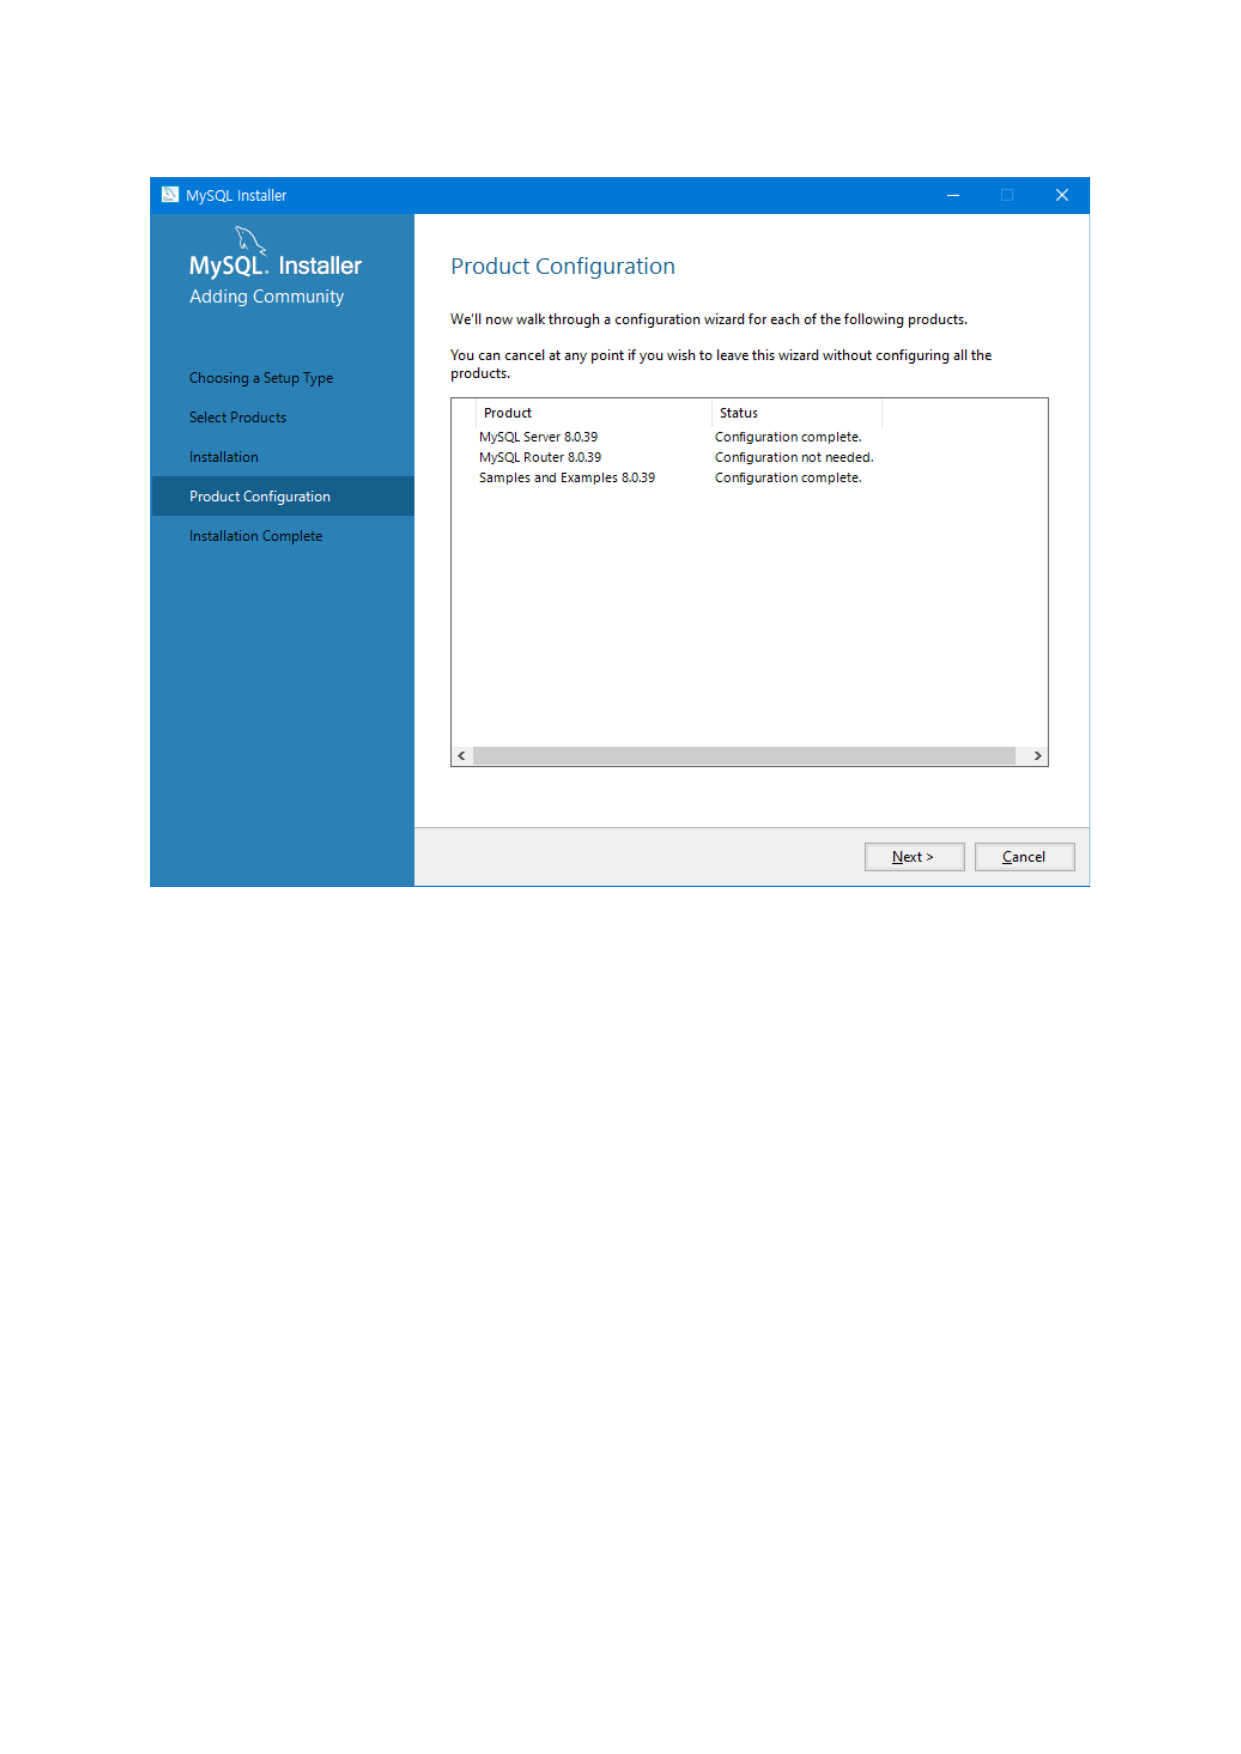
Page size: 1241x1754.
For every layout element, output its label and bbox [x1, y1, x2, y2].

picture [150, 177, 1091, 887]
